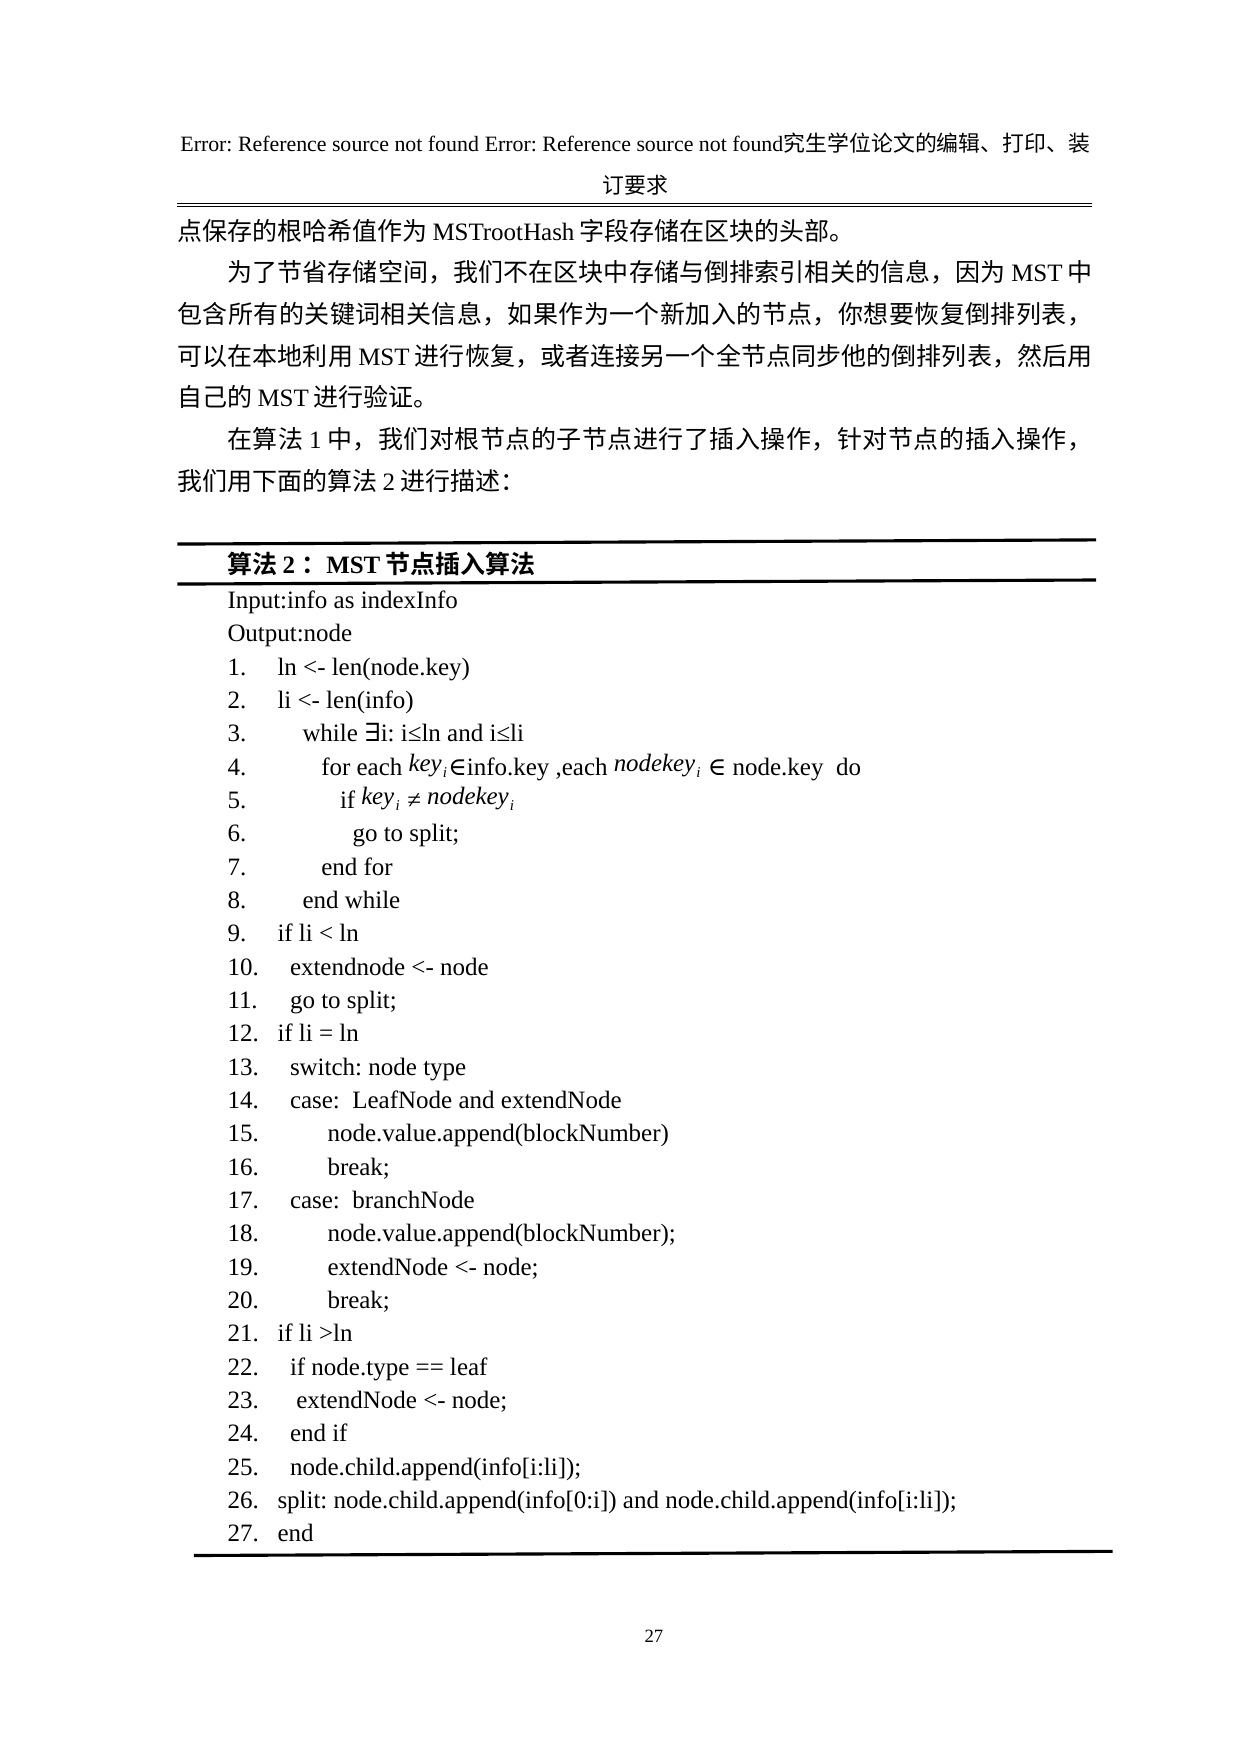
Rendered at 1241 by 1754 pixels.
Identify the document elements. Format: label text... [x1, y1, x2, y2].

text Output:node [177, 615, 1092, 648]
list split: node.child.append(info[0:i]) and node.child.append(info[i:li]); [177, 1482, 1092, 1515]
list break; [177, 1148, 1092, 1182]
list case: LeafNode and extendNode [177, 1082, 1092, 1115]
list extendNode <- node; [177, 1382, 1092, 1415]
list node.value.append(blockNumber) [177, 1115, 1092, 1148]
list ln <- len(node.key) [177, 648, 1092, 682]
list while ∃i: i≤ln and i≤li [177, 715, 1092, 748]
list end for [177, 848, 1092, 882]
list end if [177, 1415, 1092, 1448]
list go to split; [177, 815, 1092, 848]
text 在算法1中，我们对根节点的子节点进行了插入操作，针对节点的插入操作，我们用下面的算法2进行描述： [177, 415, 1092, 498]
list for each ∈info.key ,each ∈ node.key do [177, 748, 1092, 782]
text Input:info as indexInfo [177, 582, 1092, 615]
list li <- len(info) [177, 682, 1092, 715]
list case: branchNode [177, 1182, 1092, 1215]
list end while [177, 882, 1092, 915]
list extendnode <- node [177, 948, 1092, 982]
text 算法2 ：MST节点插入算法 [177, 542, 1092, 582]
list go to split; [177, 982, 1092, 1015]
list end [177, 1515, 1092, 1548]
list switch: node type [177, 1048, 1092, 1082]
list node.child.append(info[i:li]); [177, 1448, 1092, 1482]
list extendNode <- node; [177, 1248, 1092, 1282]
list break; [177, 1282, 1092, 1315]
list node.value.append(blockNumber); [177, 1215, 1092, 1248]
list if li = ln [177, 1015, 1092, 1048]
list if li < ln [177, 915, 1092, 948]
list if ≠ [177, 782, 1092, 815]
list if node.type == leaf [177, 1348, 1092, 1382]
text 为了节省存储空间，我们不在区块中存储与倒排索引相关的信息，因为MST中包含所有的关键词相关信息，如果作为一个新加入的节点，你想要恢复倒排列表，可以在本地利用MST进行恢复，或者连接另一个全节点同步他的倒排列表，然后用自己的MST进行验证。 [177, 248, 1092, 415]
text 对于节点之间的关系，父节点通过子节点的哈希值找到对应的子节点，root节点保存的根哈希值作为MSTrootHash字段存储在区块的头部。 [177, 207, 1092, 248]
list if li >ln [177, 1315, 1092, 1348]
